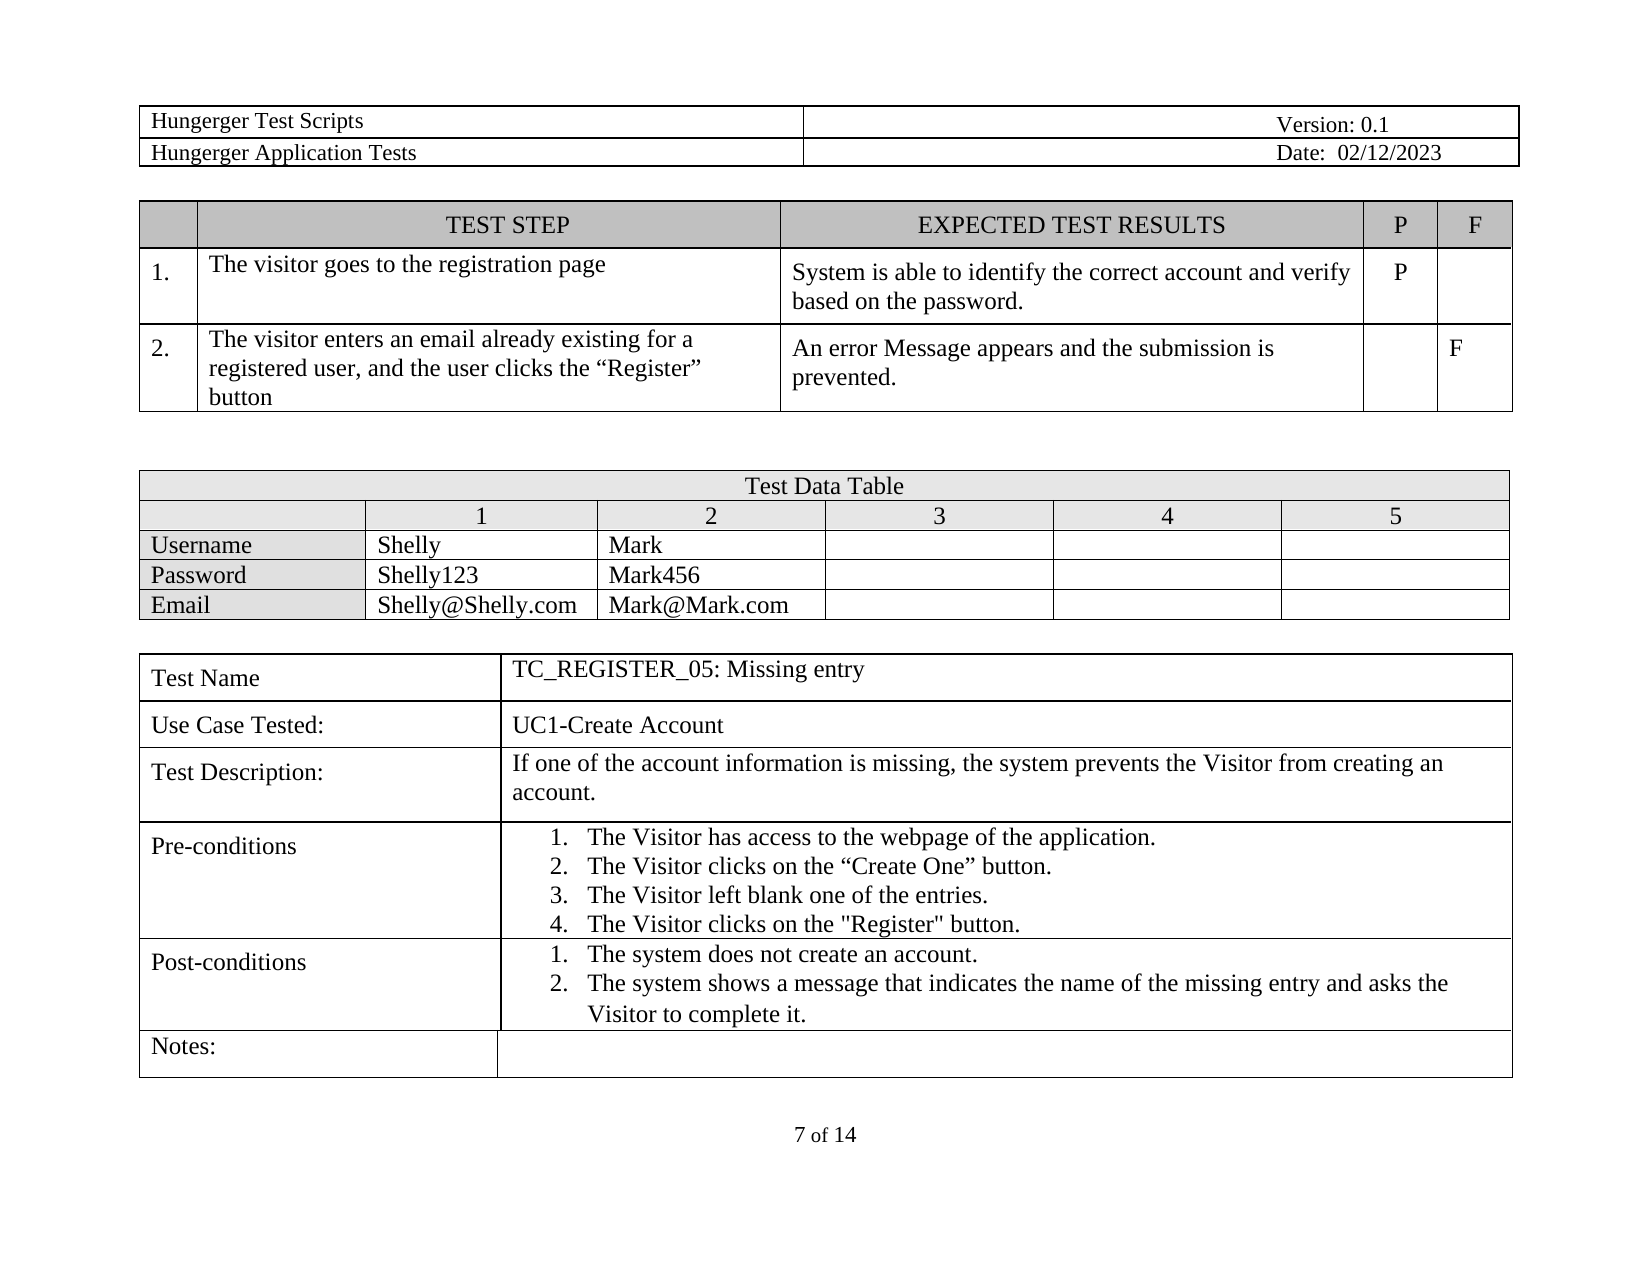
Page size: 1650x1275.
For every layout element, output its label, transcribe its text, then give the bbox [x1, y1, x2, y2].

table_cell The system does not create an account. The system shows a message that indicates the name of the missing entry and asks the Visitor to complete it. [502, 938, 1512, 1030]
table_cell Mark456 [598, 560, 825, 589]
table_header Test Data Table [140, 471, 1509, 500]
table_cell [826, 590, 1053, 619]
table_cell F [1438, 323, 1512, 411]
table_cell Mark [598, 531, 825, 559]
table_cell 5 [1282, 501, 1509, 529]
table_cell 2 [598, 501, 825, 529]
table_cell 1. [140, 249, 197, 323]
table_cell Email [140, 590, 365, 619]
table_cell 2. [140, 325, 197, 411]
table_cell [1054, 590, 1281, 619]
table_cell Mark@Mark.com [598, 590, 825, 619]
table_cell 3 [826, 501, 1053, 529]
table_cell [826, 560, 1053, 589]
table_cell Shelly@Shelly.com [366, 590, 597, 619]
table_cell UC1-Create Account [502, 700, 1512, 747]
table_cell P [1364, 249, 1437, 323]
table_cell [1438, 247, 1512, 323]
table_cell P [1364, 202, 1437, 247]
table_header TC_REGISTER_05: Missing entry [502, 655, 1512, 700]
table_header Test Name [140, 655, 500, 700]
table_cell System is able to identify the correct account and verify based on the password. [781, 249, 1363, 323]
table_cell Pre-conditions [140, 823, 500, 937]
table_cell TEST STEP [198, 202, 780, 247]
table_cell F [1438, 202, 1512, 247]
table_cell The visitor goes to the registration page [198, 249, 780, 323]
table_cell If one of the account information is missing, the system prevents the Visitor from creating an account. [502, 747, 1512, 821]
table_cell Username [140, 531, 365, 559]
table_cell Post-conditions [140, 939, 500, 1030]
table_cell EXPECTED TEST RESULTS [781, 202, 1363, 247]
table_cell [498, 1030, 1512, 1077]
table_cell [1054, 560, 1281, 589]
table_cell [1282, 560, 1509, 589]
table_cell Notes: [140, 1031, 497, 1077]
table_cell The visitor enters an email already existing for a registered user, and the user clicks the “Register” button [198, 325, 780, 411]
table_cell [826, 531, 1053, 559]
table_cell [1282, 590, 1509, 619]
table_cell Password [140, 560, 365, 589]
table_cell [140, 501, 365, 529]
table_cell An error Message appears and the submission is prevented. [781, 325, 1363, 411]
table_cell Test Description: [140, 748, 500, 821]
table_cell [1364, 325, 1437, 411]
table_cell [140, 202, 197, 247]
table_cell Shelly123 [366, 560, 597, 589]
table_cell Shelly [366, 531, 597, 559]
table_cell [1054, 531, 1281, 559]
table_cell [1282, 531, 1509, 559]
table_cell Use Case Tested: [140, 702, 500, 747]
table_cell 1 [366, 501, 597, 529]
table_cell The Visitor has access to the webpage of the application. The Visitor clicks on the “Create One” button. The Visitor left blank one of the entries. The Visitor clicks on the "Register" button. [502, 821, 1512, 937]
table_cell 4 [1054, 501, 1281, 529]
